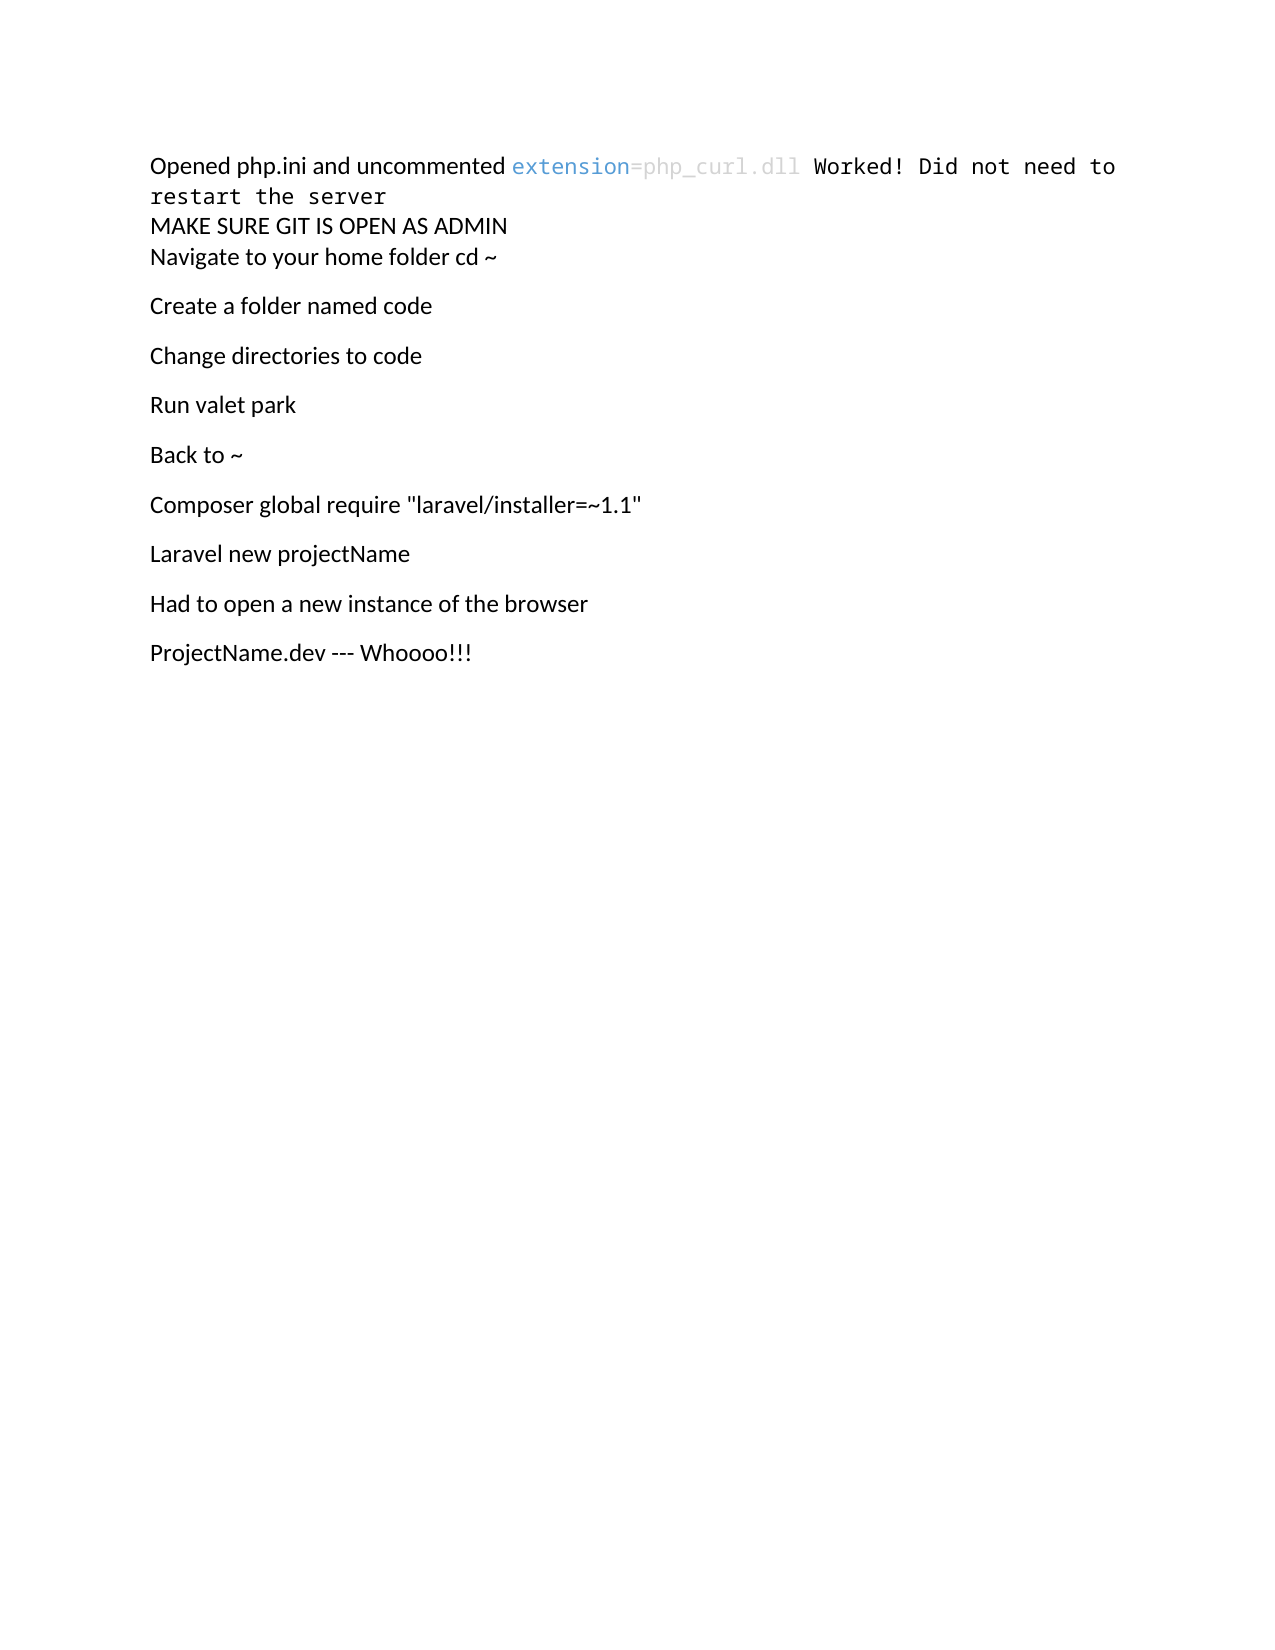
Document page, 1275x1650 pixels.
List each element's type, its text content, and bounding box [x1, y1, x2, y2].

text Composer global require "laravel/installer=~1.1" [150, 489, 1125, 519]
text Create a folder named code [150, 291, 1125, 321]
text MAKE SURE GIT IS OPEN AS ADMIN [150, 210, 1125, 241]
text Opened php.ini and uncommented extension=php_curl.dll Worked! Did not need to restart the server [150, 150, 1125, 210]
text ProjectName.dev --- Whoooo!!! [150, 638, 1125, 668]
text Laravel new projectName [150, 538, 1125, 569]
text Had to open a new instance of the browser [150, 588, 1125, 618]
text Back to ~ [150, 439, 1125, 470]
text Run valet park [150, 390, 1125, 420]
text Navigate to your home folder cd ~ [150, 241, 1125, 271]
text Change directories to code [150, 340, 1125, 371]
